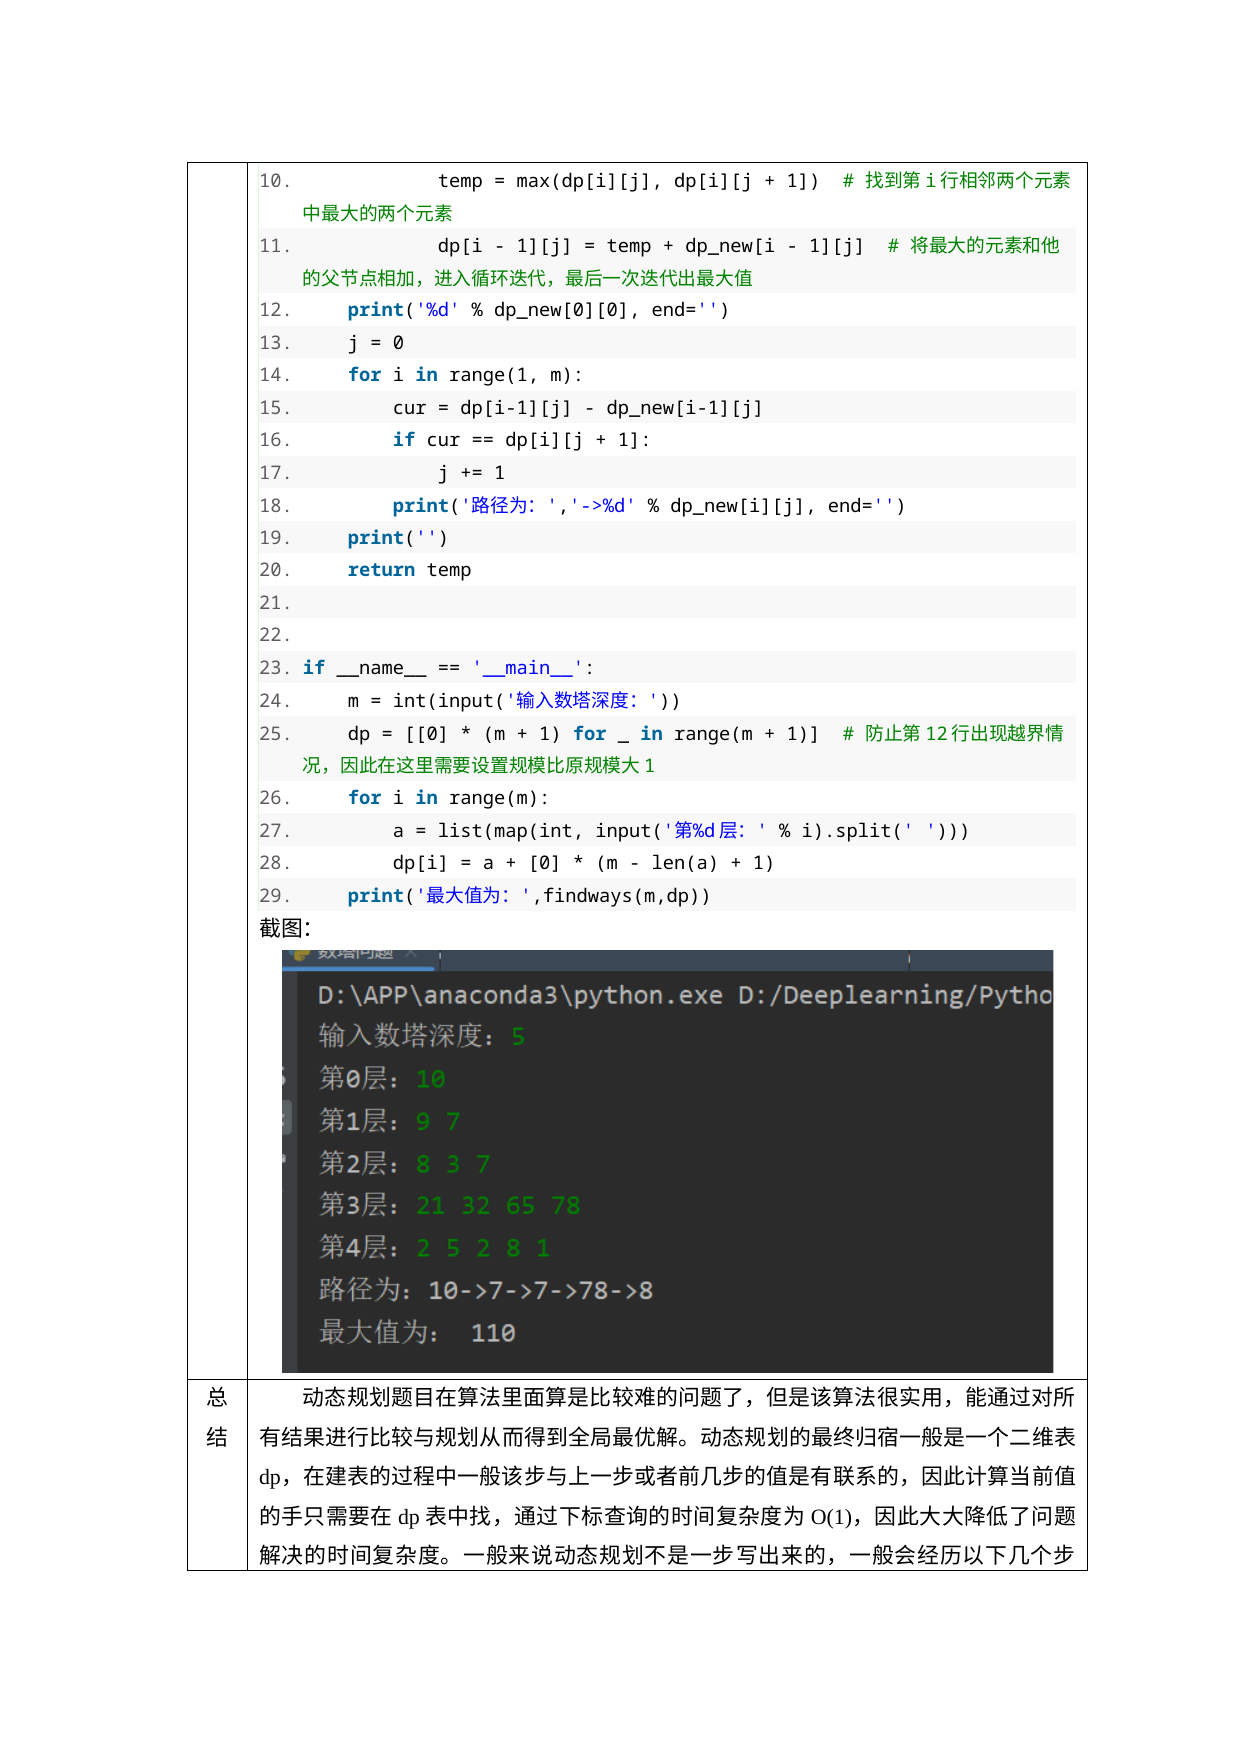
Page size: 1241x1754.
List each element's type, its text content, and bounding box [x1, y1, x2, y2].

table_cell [248, 163, 1087, 1379]
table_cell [248, 1380, 1087, 1570]
picture [282, 950, 1054, 1373]
table_cell 总结 [188, 1380, 247, 1570]
